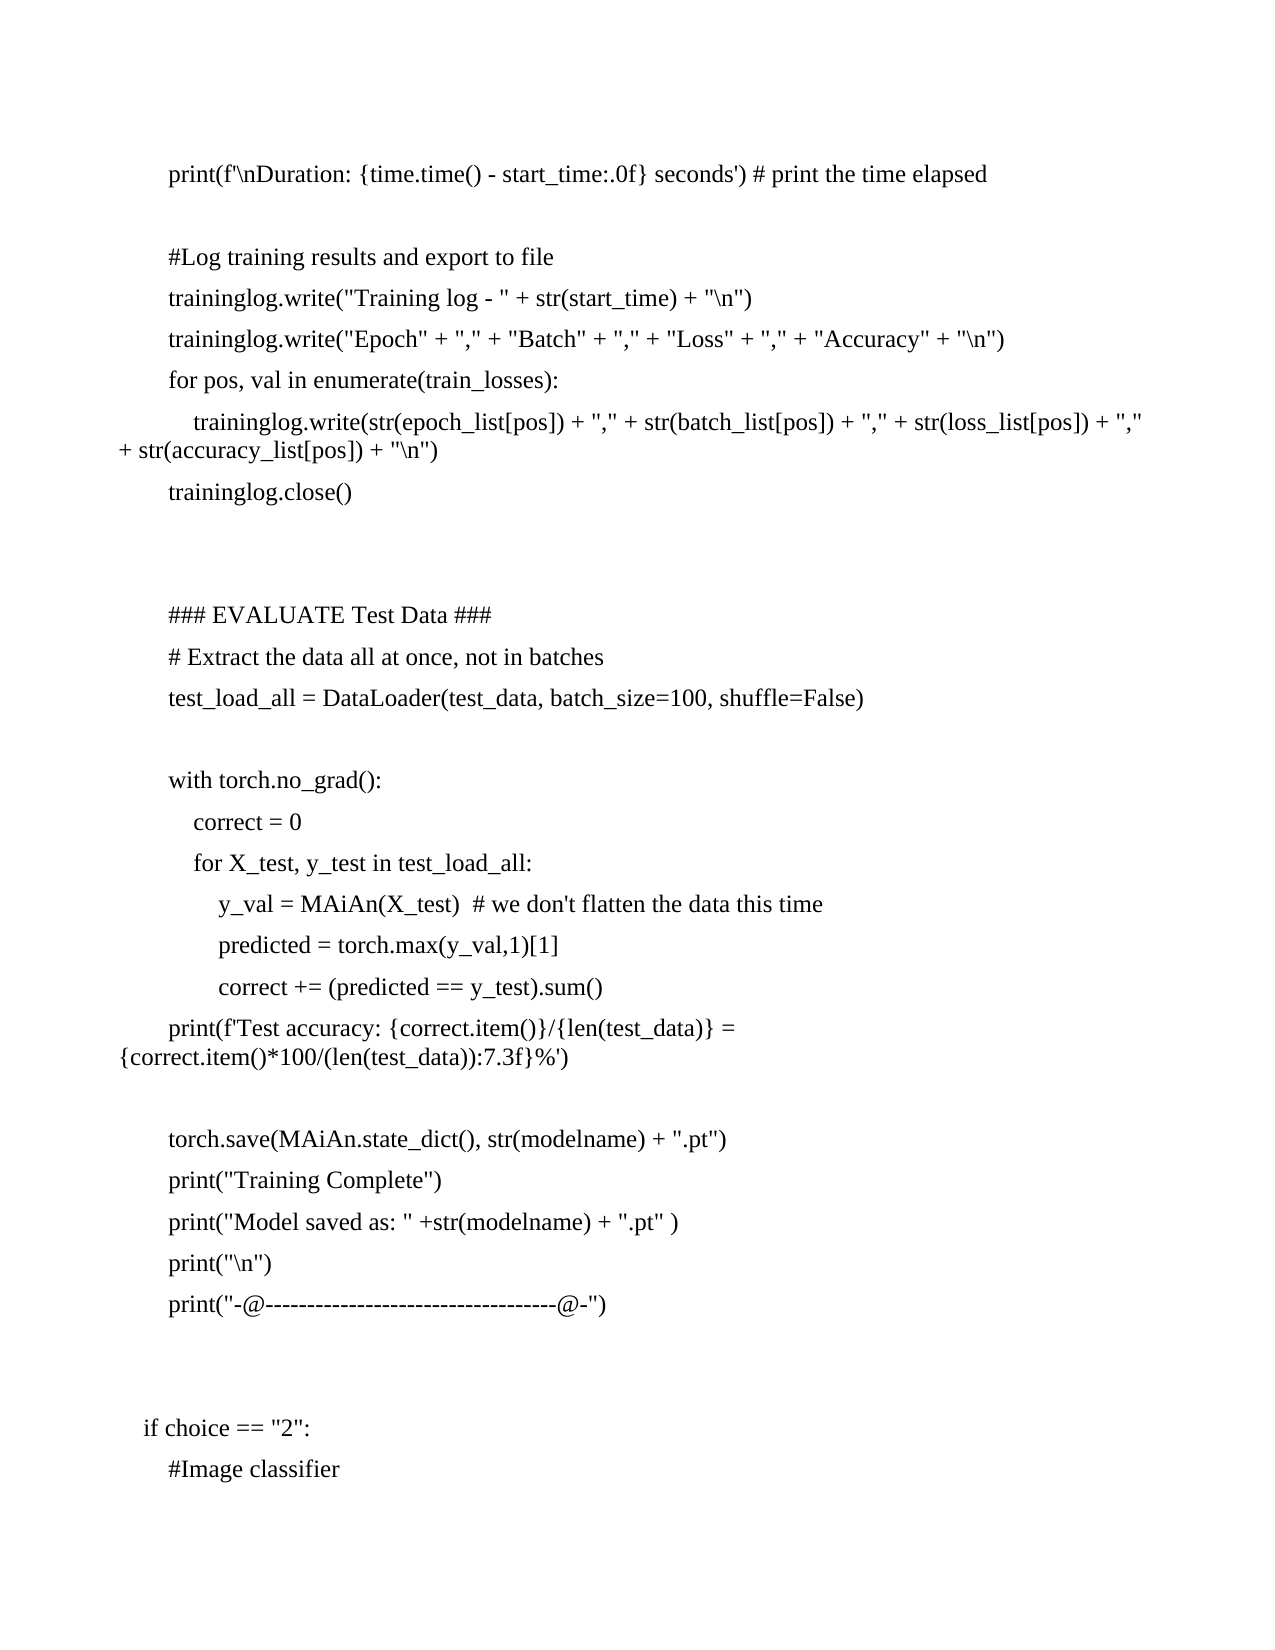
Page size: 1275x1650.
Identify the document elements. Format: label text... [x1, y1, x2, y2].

text print(f'Test accuracy: {correct.item()}/{len(test_data)} = {correct.item()*100/(len(test_data)):7.3f}%') [118, 1013, 1157, 1071]
text print("Training Complete") [118, 1166, 1157, 1194]
text if choice == "2": [118, 1413, 1157, 1442]
text #Log training results and export to file [118, 242, 1157, 271]
text # Extract the data all at once, not in batches [118, 642, 1157, 671]
text traininglog.close() [118, 477, 1157, 506]
text for X_test, y_test in test_load_all: [118, 848, 1157, 877]
text traininglog.write("Training log - " + str(start_time) + "\n") [118, 283, 1157, 312]
text #Image classifier [118, 1454, 1157, 1483]
text y_val = MAiAn(X_test) # we don't flatten the data this time [118, 889, 1157, 918]
text print(f'\nDuration: {time.time() - start_time:.0f} seconds') # print the time elapsed [118, 159, 1157, 188]
text torch.save(MAiAn.state_dict(), str(modelname) + ".pt") [118, 1124, 1157, 1153]
text correct = 0 [118, 807, 1157, 836]
text print("\n") [118, 1248, 1157, 1277]
text traininglog.write("Epoch" + "," + "Batch" + "," + "Loss" + "," + "Accuracy" + "\n") [118, 324, 1157, 353]
text print("-@-----------------------------------@-") [118, 1289, 1157, 1318]
text print("Model saved as: " +str(modelname) + ".pt" ) [118, 1207, 1157, 1236]
text predicted = torch.max(y_val,1)[1] [118, 931, 1157, 959]
text for pos, val in enumerate(train_losses): [118, 366, 1157, 394]
text traininglog.write(str(epoch_list[pos]) + "," + str(batch_list[pos]) + "," + str(loss_list[pos]) + "," + str(accuracy_list[pos]) + "\n") [118, 407, 1157, 464]
text test_load_all = DataLoader(test_data, batch_size=100, shuffle=False) [118, 683, 1157, 712]
text with torch.no_grad(): [118, 766, 1157, 794]
text ### EVALUATE Test Data ### [118, 601, 1157, 629]
text correct += (predicted == y_test).sum() [118, 972, 1157, 1001]
